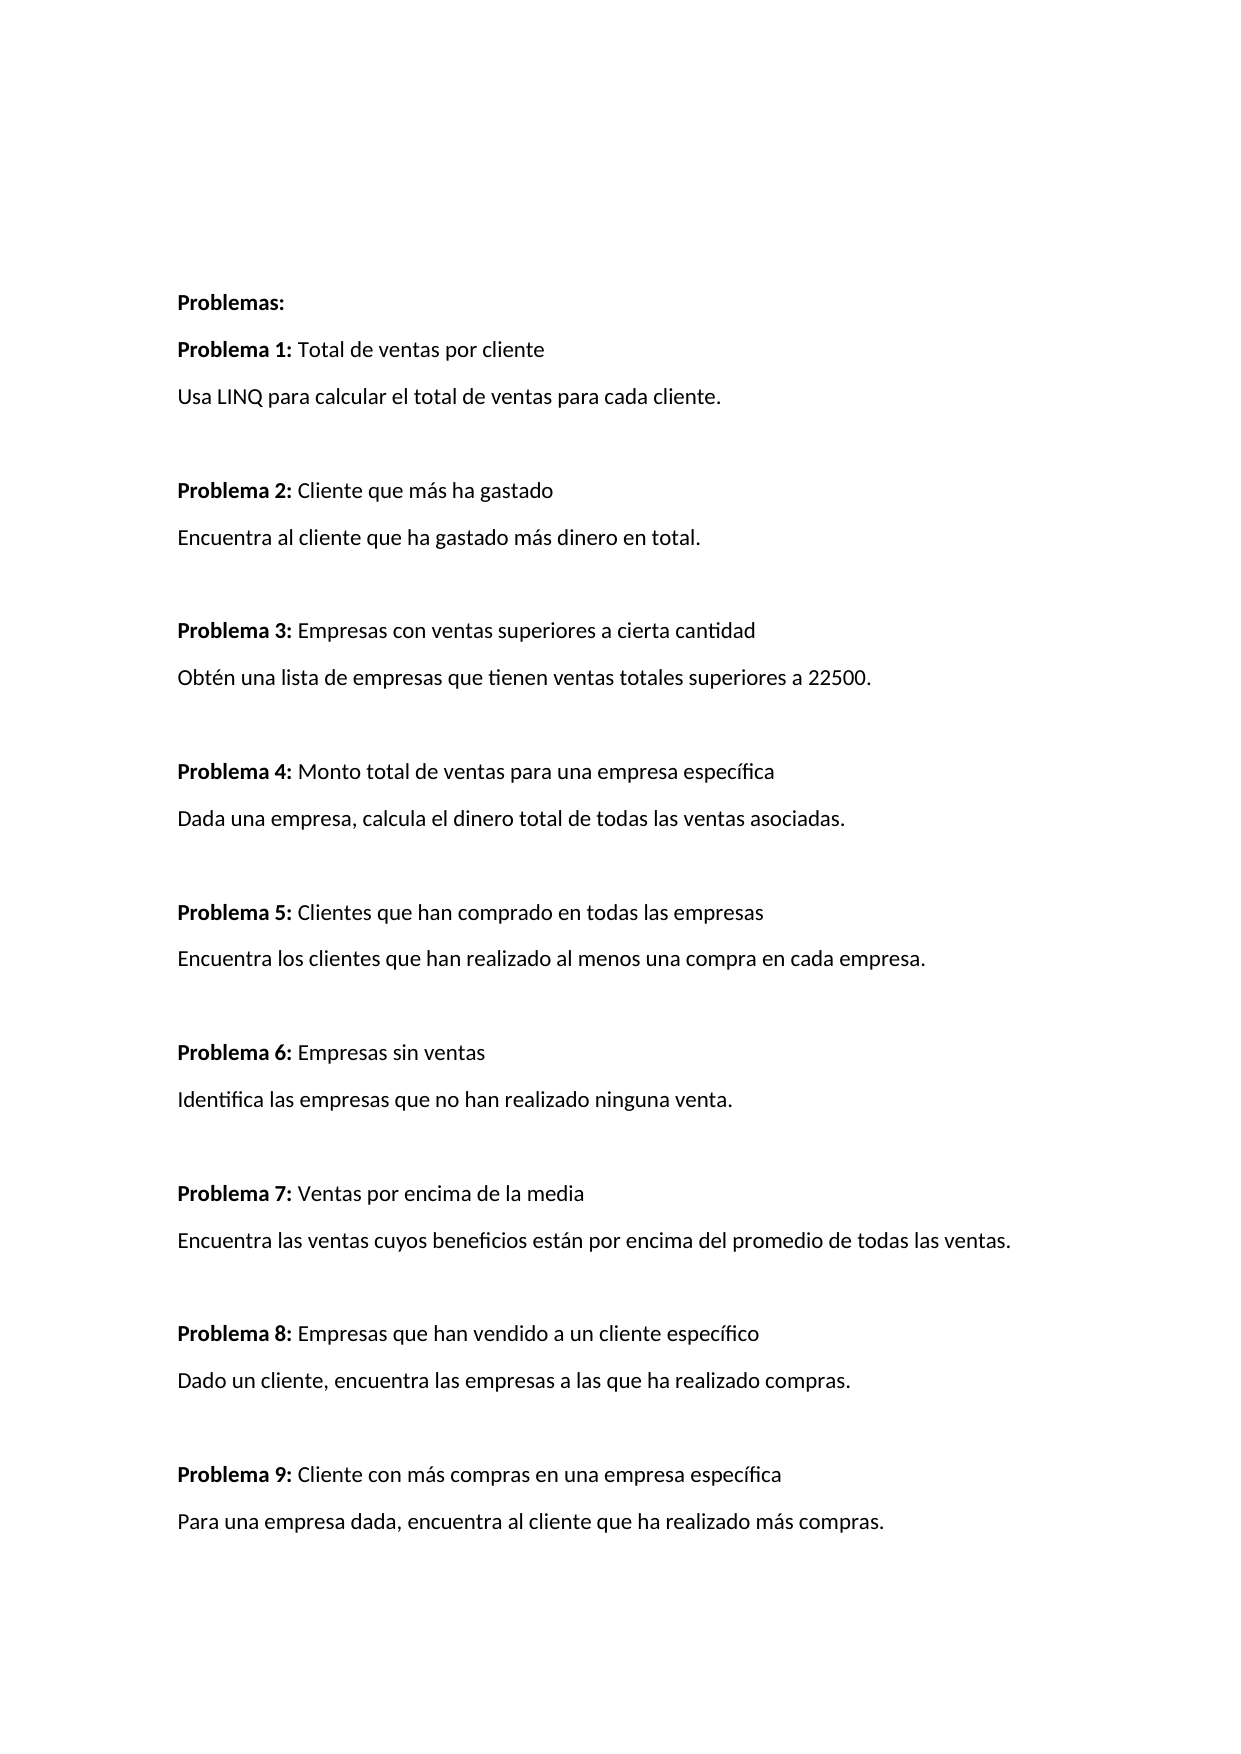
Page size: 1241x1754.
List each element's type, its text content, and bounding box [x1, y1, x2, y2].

text Problema 9: Cliente con más compras en una empresa específica [177, 1460, 1063, 1488]
text Obtén una lista de empresas que tienen ventas totales superiores a 22500. [177, 663, 1063, 691]
text Problema 3: Empresas con ventas superiores a cierta cantidad [177, 616, 1063, 644]
text Problema 1: Total de ventas por cliente [177, 335, 1063, 363]
text Dada una empresa, calcula el dinero total de todas las ventas asociadas. [177, 804, 1063, 832]
text Problema 2: Cliente que más ha gastado [177, 476, 1063, 504]
text Encuentra al cliente que ha gastado más dinero en total. [177, 523, 1063, 551]
text Problema 7: Ventas por encima de la media [177, 1179, 1063, 1207]
text Encuentra los clientes que han realizado al menos una compra en cada empresa. [177, 944, 1063, 972]
text Encuentra las ventas cuyos beneficios están por encima del promedio de todas las ventas. [177, 1226, 1063, 1254]
text Identifica las empresas que no han realizado ninguna venta. [177, 1085, 1063, 1113]
text Problema 5: Clientes que han comprado en todas las empresas [177, 898, 1063, 926]
text Problema 8: Empresas que han vendido a un cliente específico [177, 1319, 1063, 1347]
text Usa LINQ para calcular el total de ventas para cada cliente. [177, 382, 1063, 410]
text Problema 6: Empresas sin ventas [177, 1038, 1063, 1066]
text Problema 4: Monto total de ventas para una empresa específica [177, 757, 1063, 785]
text Problemas: [177, 288, 1063, 316]
text Dado un cliente, encuentra las empresas a las que ha realizado compras. [177, 1366, 1063, 1394]
text Para una empresa dada, encuentra al cliente que ha realizado más compras. [177, 1507, 1063, 1535]
